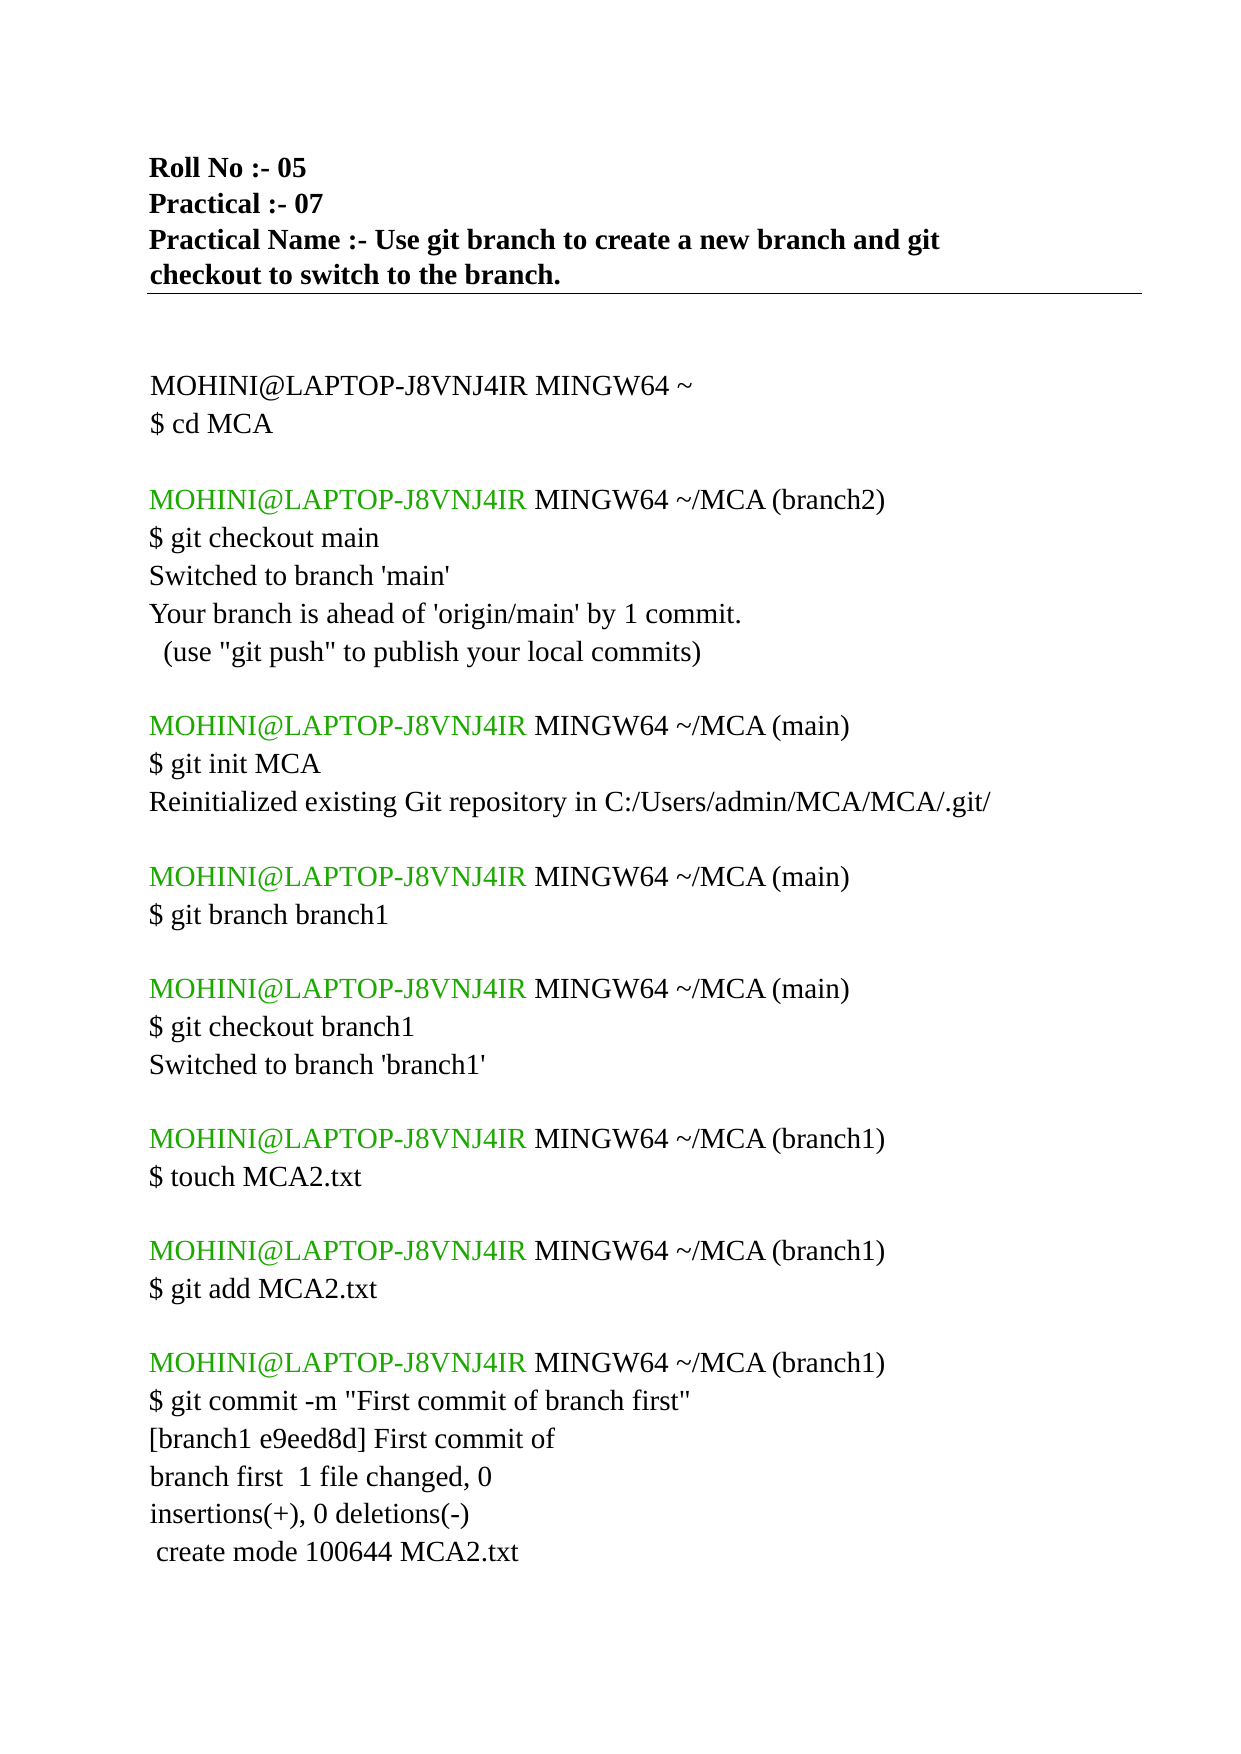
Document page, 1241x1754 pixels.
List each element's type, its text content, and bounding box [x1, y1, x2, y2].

text MOHINI@LAPTOP-J8VNJ4IR MINGW64 ~/MCA (main) [148, 708, 1034, 742]
text [branch1 e9eed8d] First commit of branch first 1 file changed, 0 insertions(+), 0 deletions(-) [148, 1422, 616, 1530]
text MOHINI@LAPTOP-J8VNJ4IR MINGW64 ~/MCA (main) [148, 971, 1034, 1004]
text MOHINI@LAPTOP-J8VNJ4IR MINGW64 ~/MCA (branch1) [148, 1233, 1034, 1267]
text $ git checkout branch1 [148, 1009, 1034, 1042]
text Switched to branch 'branch1' [148, 1047, 1034, 1081]
text Practical Name :- Use git branch to create a new branch and git checkout to switch to the branch. [148, 222, 1039, 290]
text Roll No :- 05 [148, 150, 1039, 183]
text $ git add MCA2.txt [148, 1271, 1034, 1305]
text $ git init MCA [148, 747, 1034, 780]
text $ cd MCA [150, 406, 1090, 440]
text MOHINI@LAPTOP-J8VNJ4IR MINGW64 ~/MCA (main) [148, 859, 1034, 892]
text Your branch is ahead of 'origin/main' by 1 commit. [148, 596, 1034, 630]
text create mode 100644 MCA2.txt [148, 1534, 1034, 1568]
text Practical :- 07 [148, 186, 1039, 220]
text MOHINI@LAPTOP-J8VNJ4IR MINGW64 ~/MCA (branch2) [148, 482, 1034, 516]
text (use "git push" to publish your local commits) [148, 634, 1034, 668]
text MOHINI@LAPTOP-J8VNJ4IR MINGW64 ~/MCA (branch1) [148, 1346, 1034, 1379]
text $ git commit -m "First commit of branch first" [148, 1383, 1034, 1417]
text Reinitialized existing Git repository in C:/Users/admin/MCA/MCA/.git/ [148, 784, 1034, 818]
text $ git checkout main [148, 520, 1034, 554]
text $ git branch branch1 [148, 897, 1034, 930]
text MOHINI@LAPTOP-J8VNJ4IR MINGW64 ~/MCA (branch1) [148, 1121, 1034, 1155]
text Switched to branch 'main' [148, 558, 1034, 592]
text MOHINI@LAPTOP-J8VNJ4IR MINGW64 ~ [150, 368, 1090, 402]
text $ touch MCA2.txt [148, 1159, 1034, 1193]
